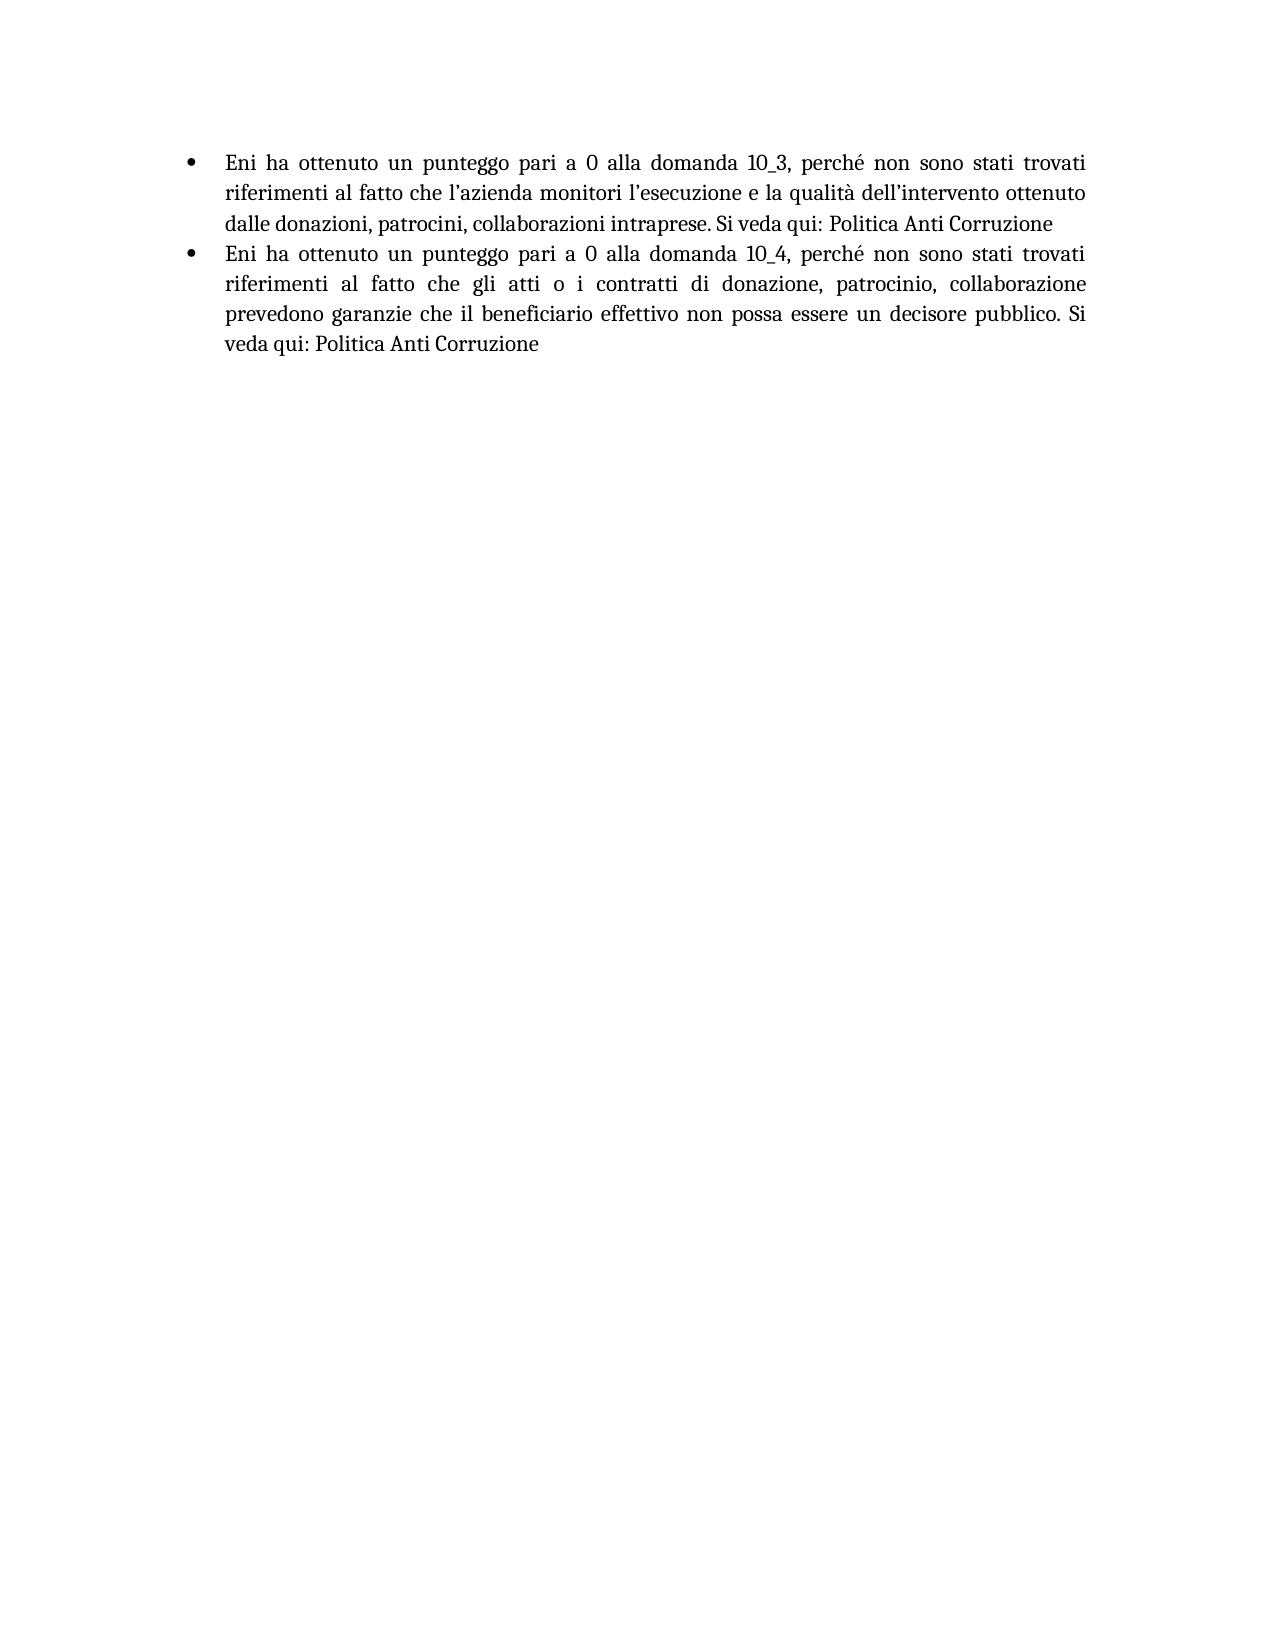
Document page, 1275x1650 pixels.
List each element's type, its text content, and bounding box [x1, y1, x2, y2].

list Eni ha ottenuto un punteggo pari a 0 alla domanda 10_3, perché non sono stati trovati riferimenti al fatto che l’azienda monitori l’esecuzione e la qualità dell’intervento ottenuto dalle donazioni, patrocini, collaborazioni intraprese. Si veda qui: Politica Anti Corruzione [187, 150, 1087, 237]
list Eni ha ottenuto un punteggo pari a 0 alla domanda 10_4, perché non sono stati trovati riferimenti al fatto che gli atti o i contratti di donazione, patrocinio, collaborazione prevedono garanzie che il beneficiario effettivo non possa essere un decisore pubblico. Si veda qui: Politica Anti Corruzione [187, 241, 1087, 358]
